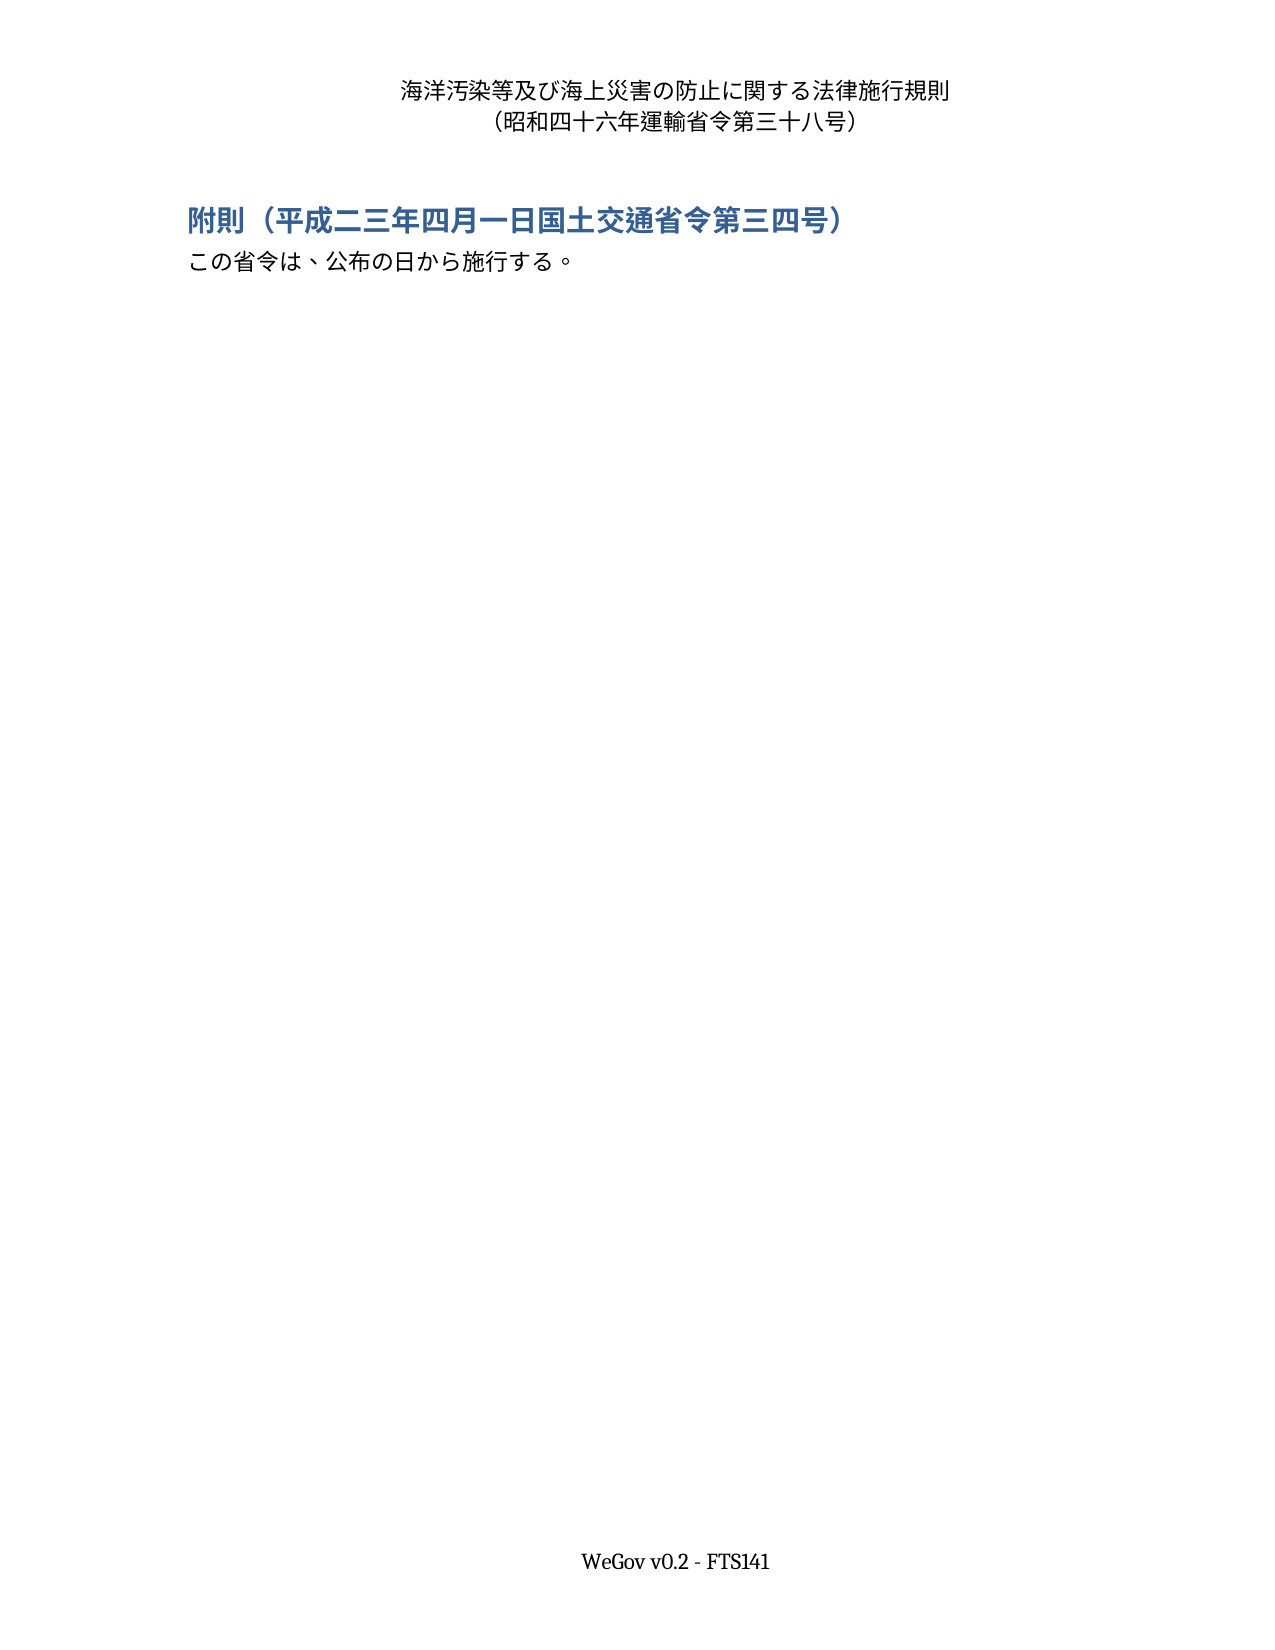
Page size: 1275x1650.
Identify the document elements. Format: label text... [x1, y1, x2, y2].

text この省令は、公布の日から施行する。 [187, 246, 1087, 277]
subtitle 附則（平成二三年四月一日国土交通省令第三四号） [187, 200, 1087, 240]
